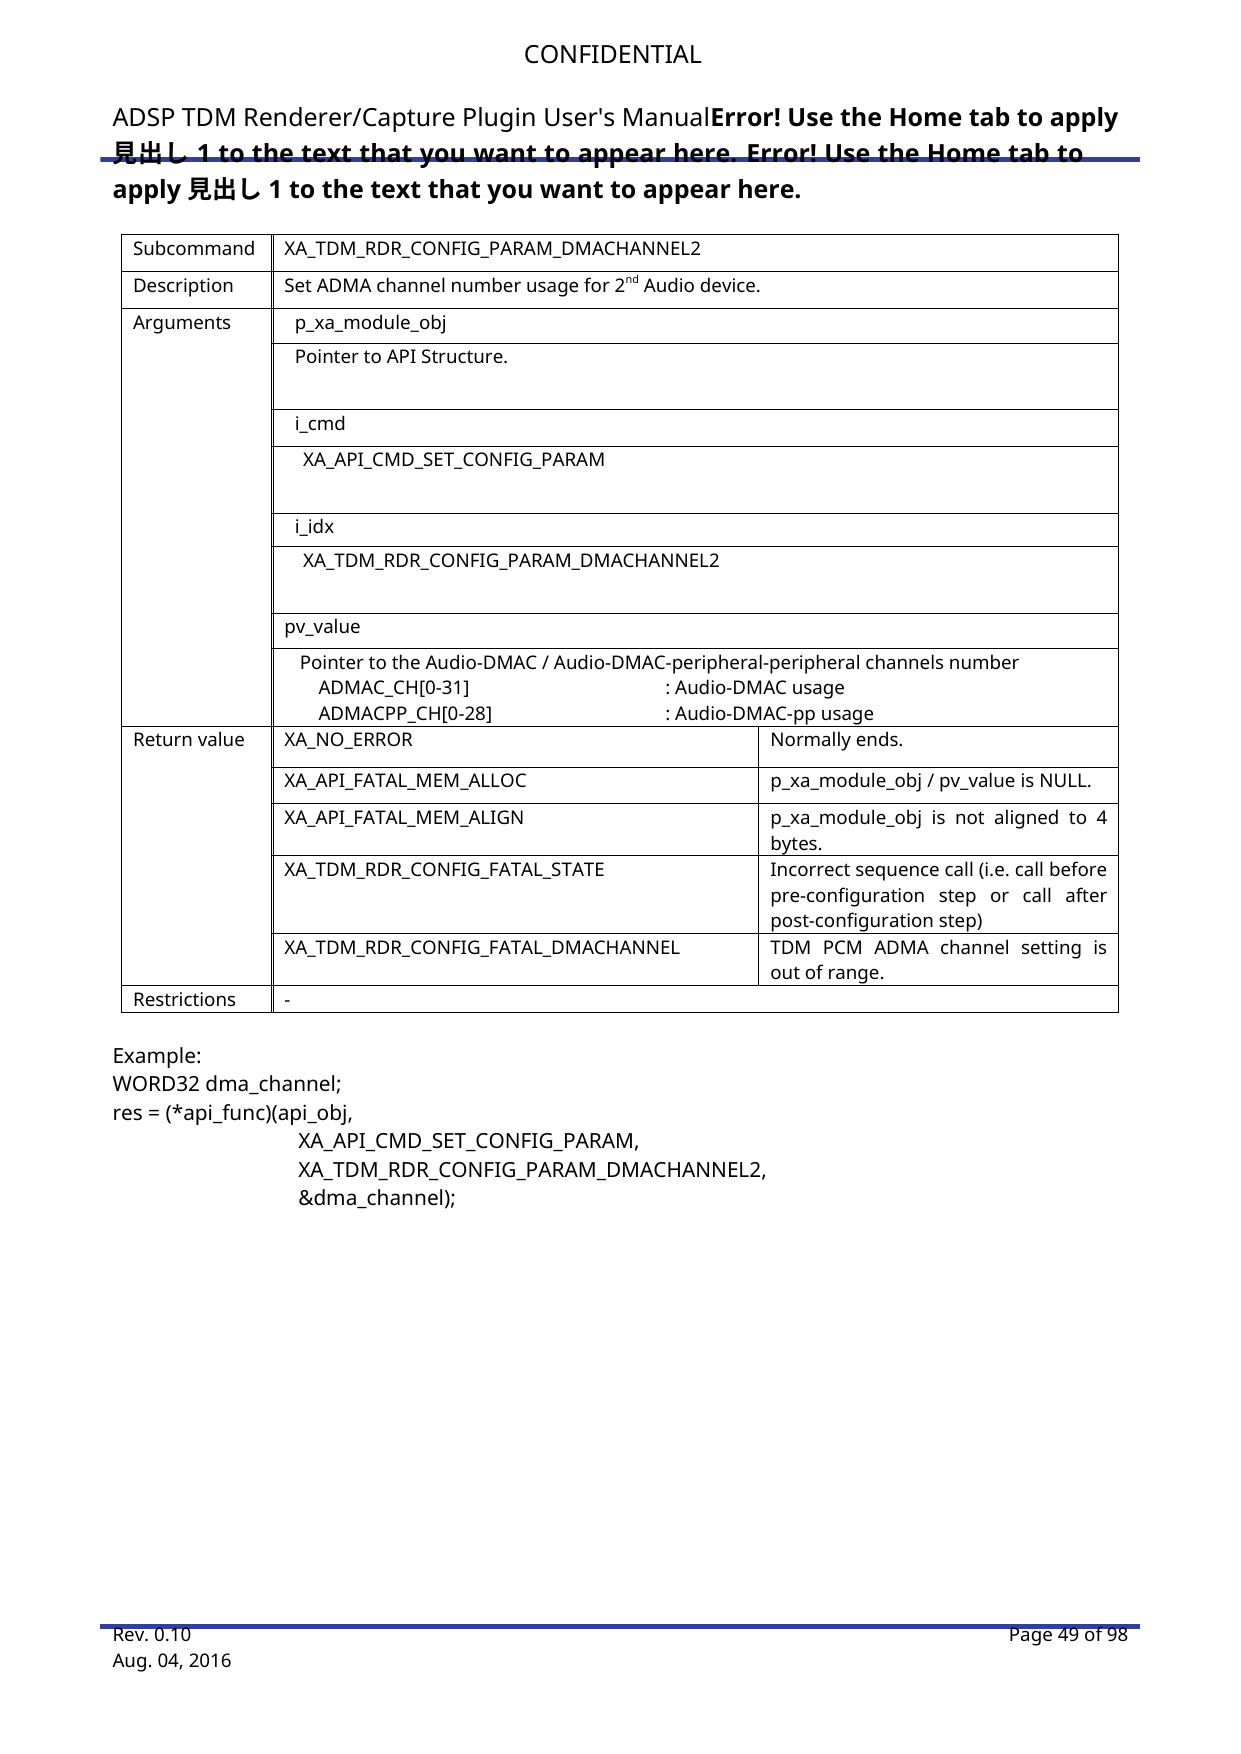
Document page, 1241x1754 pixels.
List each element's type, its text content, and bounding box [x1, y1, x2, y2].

text res = (*api_func)(api_obj, [112, 1098, 1128, 1126]
table_cell TDM PCM ADMA channel setting is out of range. [759, 934, 1118, 985]
table_cell p_xa_module_obj / pv_value is NULL. [759, 768, 1118, 803]
table_cell XA_API_FATAL_MEM_ALIGN [274, 804, 758, 855]
table_cell Restrictions [122, 986, 271, 1012]
table_header XA_TDM_RDR_CONFIG_PARAM_DMACHANNEL2 [274, 235, 1118, 271]
table_cell i_idx [274, 514, 1118, 546]
table_cell XA_NO_ERROR [274, 727, 758, 767]
table_cell Return value [122, 727, 271, 985]
table_cell Normally ends. [759, 727, 1118, 767]
table_cell XA_TDM_RDR_CONFIG_FATAL_STATE [274, 856, 758, 933]
table_cell p_xa_module_obj [274, 309, 1118, 342]
table_cell Pointer to API Structure. [274, 344, 1118, 409]
table_header Subcommand [122, 235, 271, 271]
table_cell Description [122, 272, 271, 308]
text &dma_channel); [112, 1183, 1128, 1212]
text Example: [112, 1041, 1128, 1069]
table_cell Set ADMA channel number usage for 2nd Audio device. [274, 272, 1118, 308]
text XA_TDM_RDR_CONFIG_PARAM_DMACHANNEL2, [112, 1155, 1128, 1183]
text WORD32 dma_channel; [112, 1069, 1128, 1098]
table_cell Arguments [122, 309, 271, 726]
table_cell XA_TDM_RDR_CONFIG_FATAL_DMACHANNEL [274, 934, 758, 985]
table_cell p_xa_module_obj is not aligned to 4 bytes. [759, 804, 1118, 855]
table_cell i_cmd [274, 410, 1118, 446]
table_cell XA_API_FATAL_MEM_ALLOC [274, 768, 758, 803]
table_cell Pointer to the Audio-DMAC / Audio-DMAC-peripheral-peripheral channels number ADMAC_CH[0-31] : Audio-DMAC usage ADMACPP_CH[0-28] : Audio-DMAC-pp usage [274, 649, 1118, 726]
table_cell Incorrect sequence call (i.e. call before pre-configuration step or call after post-configuration step) [759, 856, 1118, 933]
table_cell XA_TDM_RDR_CONFIG_PARAM_DMACHANNEL2 [274, 547, 1118, 613]
table_cell pv_value [274, 614, 1118, 648]
text XA_API_CMD_SET_CONFIG_PARAM, [112, 1126, 1128, 1155]
table_cell XA_API_CMD_SET_CONFIG_PARAM [274, 447, 1118, 512]
table_cell - [274, 986, 1118, 1012]
